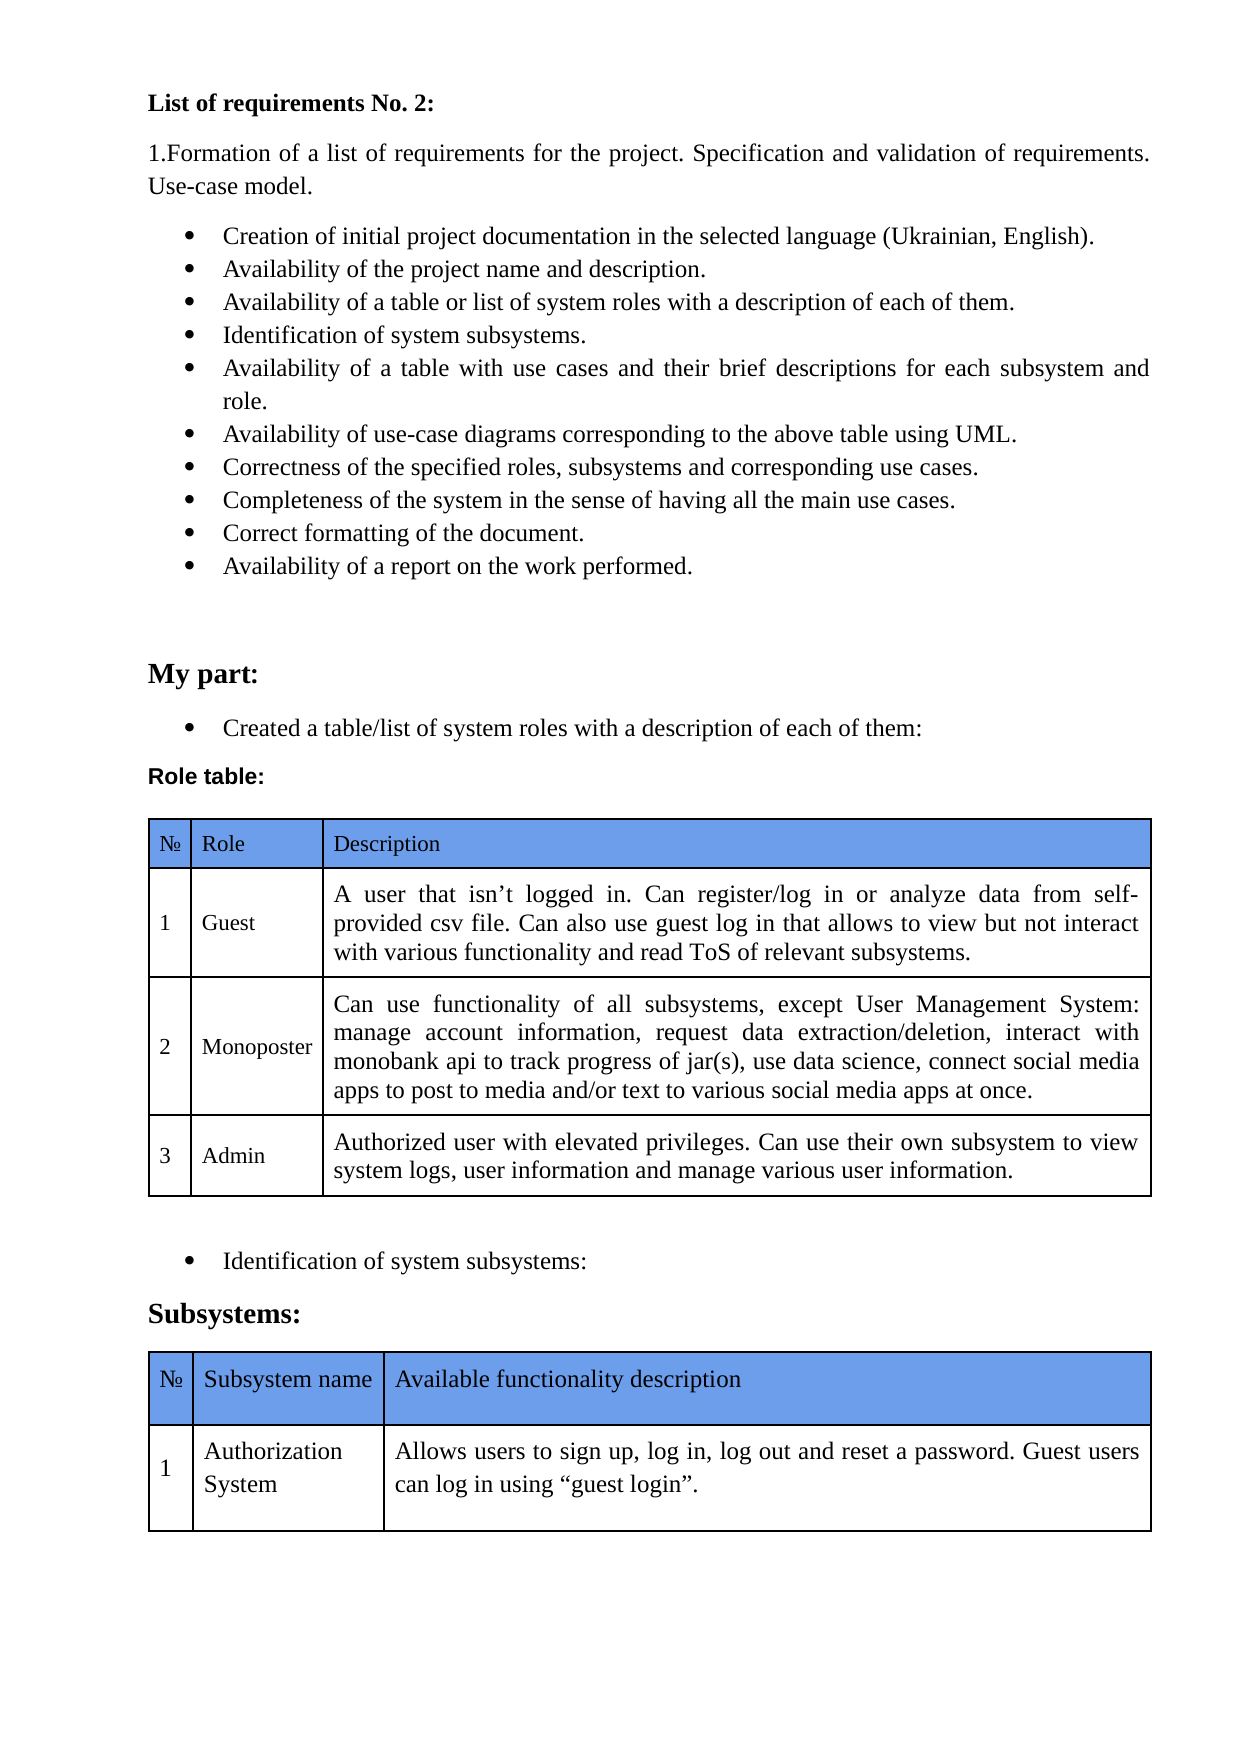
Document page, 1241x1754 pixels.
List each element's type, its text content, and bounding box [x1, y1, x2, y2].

list Correct formatting of the document. [185, 518, 1152, 547]
text Role table: [148, 763, 1152, 789]
table_cell Authorized user with elevated privileges. Can use their own subsystem to view system logs, user information and manage various user information. [324, 1116, 1150, 1194]
list Availability of a table with use cases and their brief descriptions for each subsystem and role. [185, 353, 1152, 415]
list Availability of use-case diagrams corresponding to the above table using UML. [185, 419, 1152, 448]
text Subsystems: [148, 1296, 1152, 1329]
list Availability of the project name and description. [185, 254, 1152, 283]
list Created a table/list of system roles with a description of each of them: [185, 713, 1152, 742]
table_cell Guest [192, 869, 322, 976]
table_header Description [324, 820, 1150, 867]
table_header Available functionality description [385, 1353, 1150, 1424]
text My part: [148, 657, 1152, 691]
list Availability of a table or list of system roles with a description of each of them. [185, 287, 1152, 316]
table_cell 1 [150, 869, 190, 976]
table_cell 3 [150, 1116, 190, 1194]
list Completeness of the system in the sense of having all the main use cases. [185, 485, 1152, 514]
table_cell 1 [150, 1426, 192, 1529]
table_cell 2 [150, 978, 190, 1114]
table_cell Allows users to sign up, log in, log out and reset a password. Guest users can log in using “guest login”. [385, 1426, 1150, 1529]
text 1.Formation of a list of requirements for the project. Specification and validation of requirements. Use-case model. [148, 138, 1152, 200]
table_cell Admin [192, 1116, 322, 1194]
table_header Subsystem name [194, 1353, 383, 1424]
table_cell Monoposter [192, 978, 322, 1114]
table_cell Can use functionality of all subsystems, except User Management System: manage account information, request data extraction/deletion, interact with monobank api to track progress of jar(s), use data science, connect social media apps to post to media and/or text to various social media apps at once. [324, 978, 1150, 1114]
list Identification of system subsystems. [185, 320, 1152, 349]
table_header № [150, 820, 190, 867]
table_cell A user that isn’t logged in. Can register/log in or analyze data from self-provided csv file. Can also use guest log in that allows to view but not interact with various functionality and read ToS of relevant subsystems. [324, 869, 1150, 976]
table_cell Authorization System [194, 1426, 383, 1529]
list Identification of system subsystems: [185, 1246, 1152, 1275]
table_header Role [192, 820, 322, 867]
table_header № [150, 1353, 192, 1424]
text List of requirements No. 2: [148, 88, 1152, 117]
list Correctness of the specified roles, subsystems and corresponding use cases. [185, 452, 1152, 481]
list Creation of initial project documentation in the selected language (Ukrainian, English). [185, 221, 1152, 250]
list Availability of a report on the work performed. [185, 551, 1152, 580]
